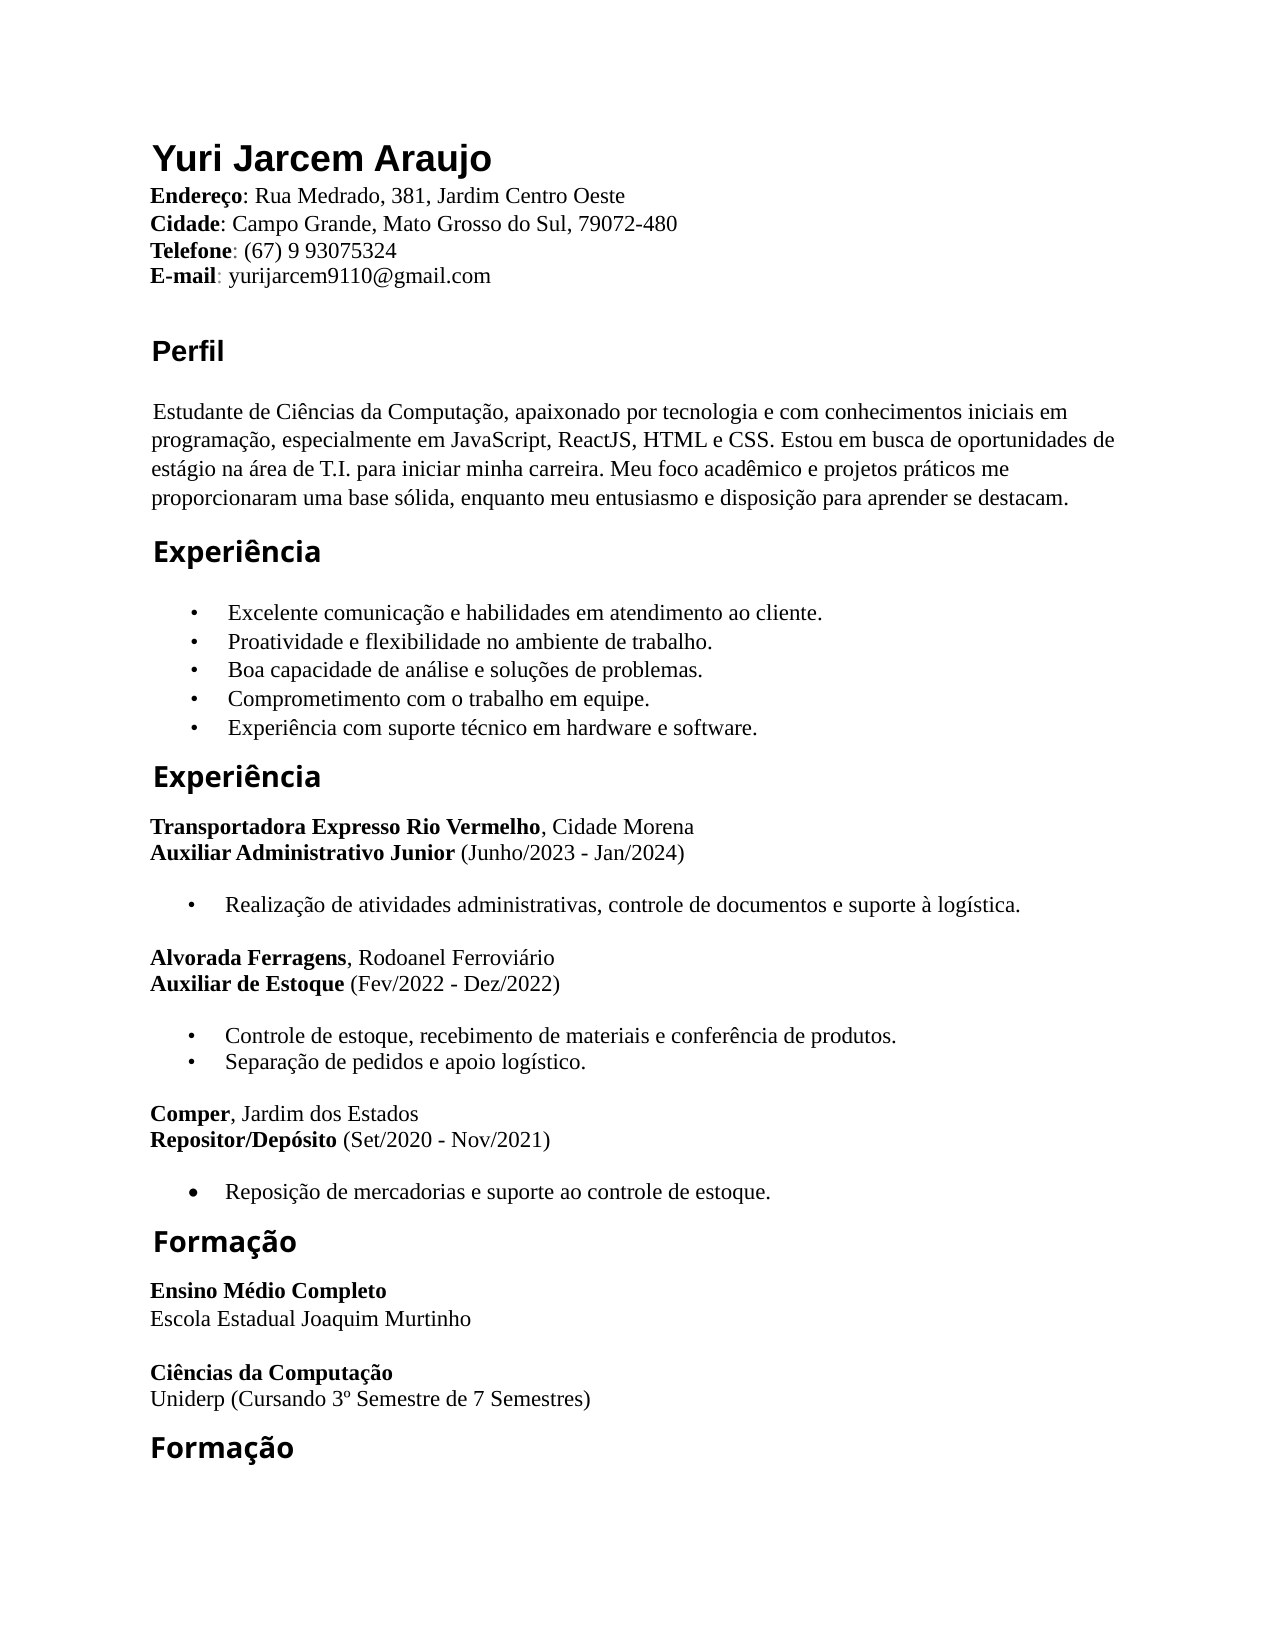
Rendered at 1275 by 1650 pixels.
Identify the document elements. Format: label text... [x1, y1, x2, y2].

list Comprometimento com o trabalho em equipe. [190, 684, 1125, 712]
text Repositor/Depósito (Set/2020 - Nov/2021) [150, 1126, 1125, 1152]
text Uniderp (Cursando 3º Semestre de 7 Semestres) [150, 1385, 1125, 1411]
text Perfil [152, 339, 612, 367]
text Cidade: Campo Grande, Mato Grosso do Sul, 79072-480 [150, 210, 1125, 237]
text Experiência [151, 766, 1125, 793]
text Auxiliar de Estoque (Fev/2022 - Dez/2022) [150, 970, 1125, 996]
list Realização de atividades administrativas, controle de documentos e suporte à logística. [187, 892, 1125, 918]
text Yuri Jarcem Araujo [152, 150, 1125, 177]
text Estudante de Ciências da Computação, apaixonado por tecnologia e com conhecimentos iniciais em programação, especialmente em JavaScript, ReactJS, HTML e CSS. Estou em busca de oportunidades de estágio na área de T.I. para iniciar minha carreira. Meu foco acadêmico e projetos práticos me proporcionaram uma base sólida, enquanto meu entusiasmo e disposição para aprender se destacam. [151, 396, 1125, 511]
list Controle de estoque, recebimento de materiais e conferência de produtos. [187, 1022, 1125, 1048]
text Endereço: Rua Medrado, 381, Jardim Centro Oeste [150, 182, 1125, 209]
list Separação de pedidos e apoio logístico. [187, 1048, 1125, 1074]
text Alvorada Ferragens, Rodoanel Ferroviário [150, 944, 1125, 970]
text Transportadora Expresso Rio Vermelho, Cidade Morena [150, 814, 1125, 840]
text Formação [151, 1231, 1125, 1257]
text Ensino Médio Completo [150, 1278, 1125, 1304]
list Reposição de mercadorias e suporte ao controle de estoque. [187, 1178, 1125, 1204]
list Boa capacidade de análise e soluções de problemas. [190, 655, 1125, 684]
text Telefone: (67) 9 93075324 [150, 239, 612, 264]
text Experiência [151, 540, 1125, 569]
list Proatividade e flexibilidade no ambiente de trabalho. [190, 626, 1125, 655]
text Comper, Jardim dos Estados [150, 1100, 1125, 1126]
list Experiência com suporte técnico em hardware e software. [190, 712, 1125, 741]
text Ciências da Computação [150, 1359, 1125, 1385]
text Escola Estadual Joaquim Murtinho [150, 1305, 1125, 1331]
text Auxiliar Administrativo Junior (Junho/2023 - Jan/2024) [150, 840, 1125, 866]
text E-mail: yurijarcem9110@gmail.com [150, 264, 612, 289]
list Excelente comunicação e habilidades em atendimento ao cliente. [190, 597, 1125, 626]
text Formação [150, 1437, 1125, 1463]
